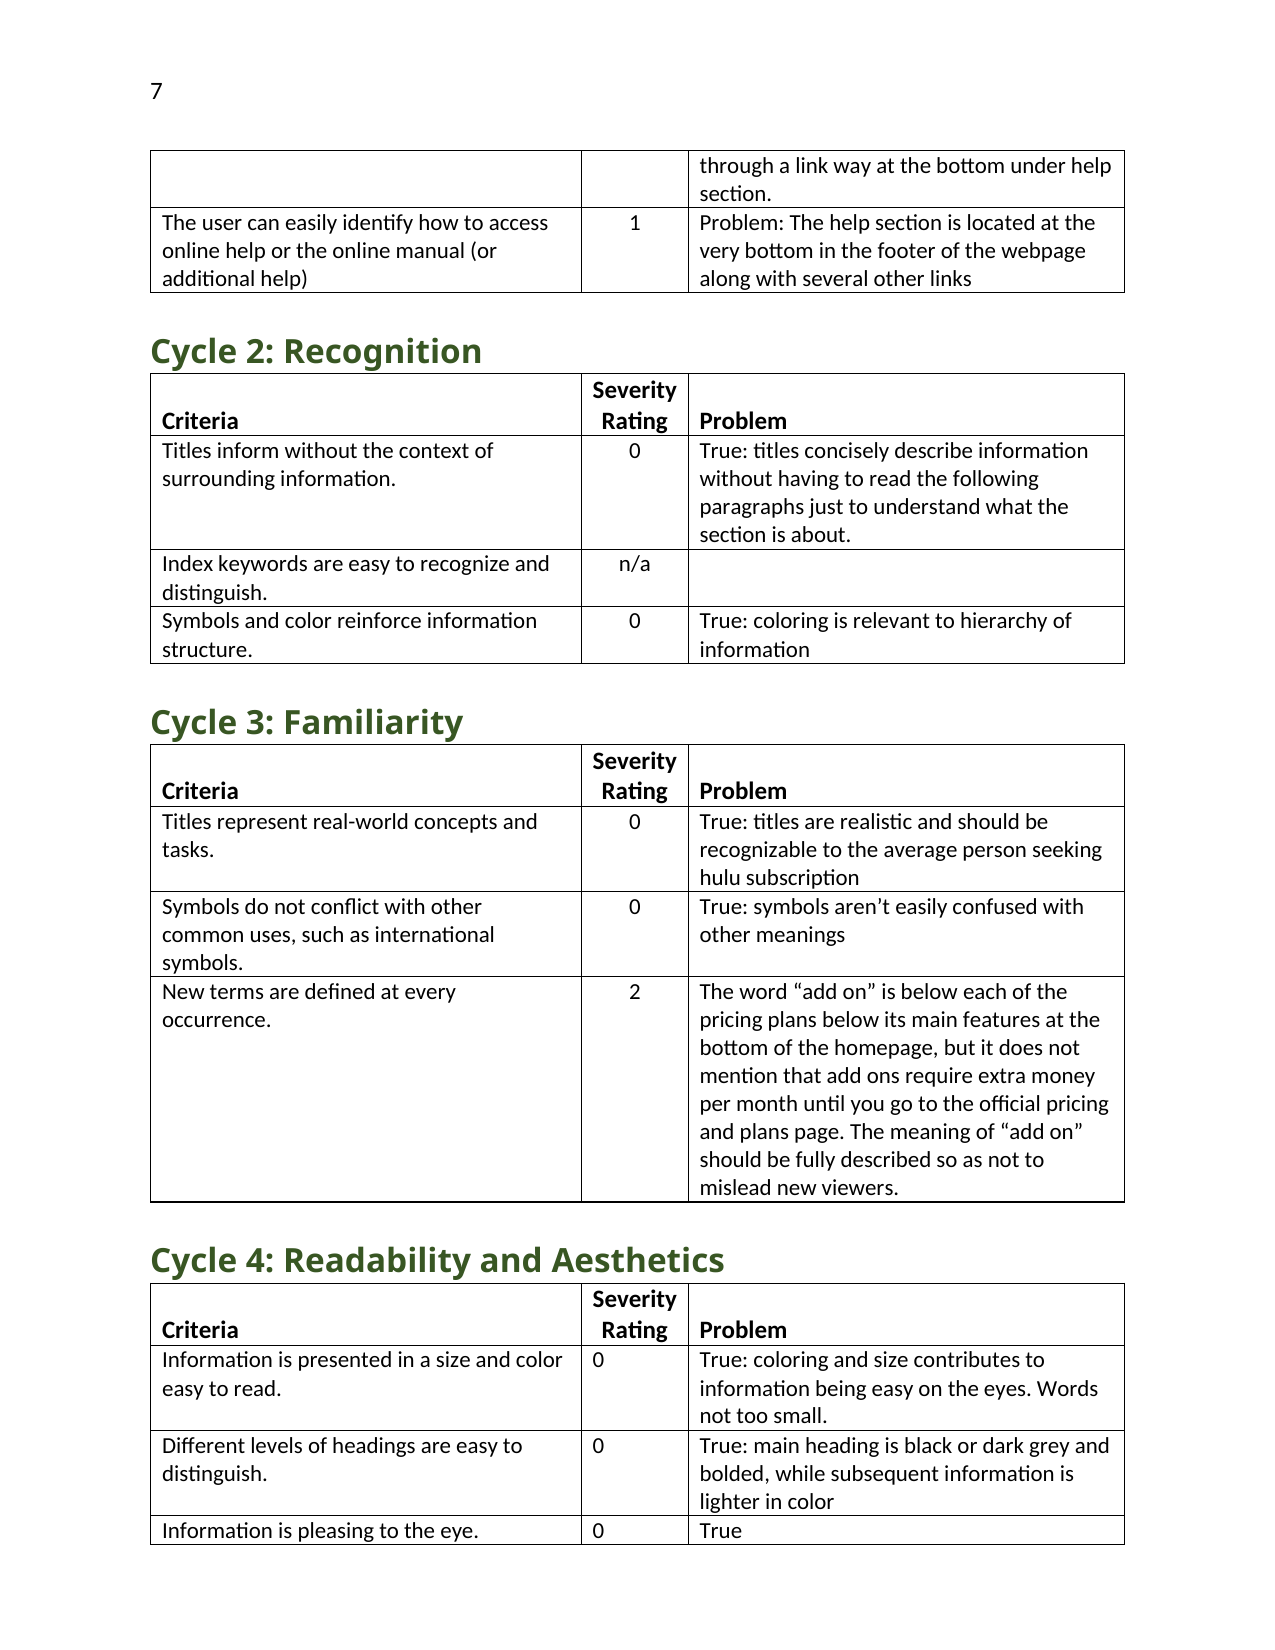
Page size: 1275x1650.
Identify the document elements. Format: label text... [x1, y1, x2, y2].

table_cell True: coloring and size contributes to information being easy on the eyes. Words not too small. [689, 1346, 1124, 1430]
table_header Severity Rating [582, 1284, 688, 1344]
table_cell n/a [582, 550, 688, 606]
table_header Problem [689, 1284, 1124, 1344]
table_cell Symbols do not conflict with other common uses, such as international symbols. [151, 892, 581, 976]
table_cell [689, 151, 1124, 207]
table_header Criteria [151, 374, 581, 435]
table_cell New terms are defined at every occurrence. [151, 977, 581, 1201]
table_header Severity Rating [582, 374, 688, 435]
table_cell 1 [582, 151, 688, 207]
table_cell Different levels of headings are easy to distinguish. [151, 1431, 581, 1515]
table_cell 0 [582, 1346, 688, 1430]
table_cell 0 [582, 436, 688, 548]
table_cell The user can easily identify how to access online help or the online manual (or additional help) [151, 208, 581, 292]
table_header Criteria [151, 745, 581, 806]
table_cell True: main heading is black or dark grey and bolded, while subsequent information is lighter in color [689, 1431, 1124, 1515]
table_cell Problem: The help section is located at the very bottom in the footer of the webpage along with several other links [689, 208, 1124, 292]
table_cell The word “add on” is below each of the pricing plans below its main features at the bottom of the homepage, but it does not mention that add ons require extra money per month until you go to the official pricing and plans page. The meaning of “add on” should be fully described so as not to mislead new viewers. [689, 977, 1124, 1201]
table_cell 1 [582, 208, 688, 292]
table_cell Titles represent real-world concepts and tasks. [151, 807, 581, 891]
subtitle Cycle 4: Readability and Aesthetics [150, 1237, 1125, 1282]
table_header Problem [689, 374, 1124, 435]
table_cell True: titles are realistic and should be recognizable to the average person seeking hulu subscription [689, 807, 1124, 891]
table_cell True: titles concisely describe information without having to read the following paragraphs just to understand what the section is about. [689, 436, 1124, 548]
table_cell Information is pleasing to the eye. [151, 1516, 581, 1544]
subtitle Cycle 3: Familiarity [150, 698, 1125, 744]
table_cell True [689, 1516, 1124, 1544]
table_cell 0 [582, 807, 688, 891]
subtitle Cycle 2: Recognition [150, 328, 1125, 373]
table_cell 0 [582, 1516, 688, 1544]
table_header Criteria [151, 1284, 581, 1344]
table_cell 0 [582, 607, 688, 663]
table_cell Titles inform without the context of surrounding information. [151, 436, 581, 548]
table_cell [689, 550, 1124, 606]
table_header Severity Rating [582, 745, 688, 806]
table_cell Index keywords are easy to recognize and distinguish. [151, 550, 581, 606]
table_cell True: symbols aren’t easily confused with other meanings [689, 892, 1124, 976]
table_cell 0 [582, 1431, 688, 1515]
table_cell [151, 151, 581, 207]
table_cell 2 [582, 977, 688, 1201]
table_cell True: coloring is relevant to hierarchy of information [689, 607, 1124, 663]
table_cell Symbols and color reinforce information structure. [151, 607, 581, 663]
table_header Problem [689, 745, 1124, 806]
table_cell 0 [582, 892, 688, 976]
table_cell Information is presented in a size and color easy to read. [151, 1346, 581, 1430]
